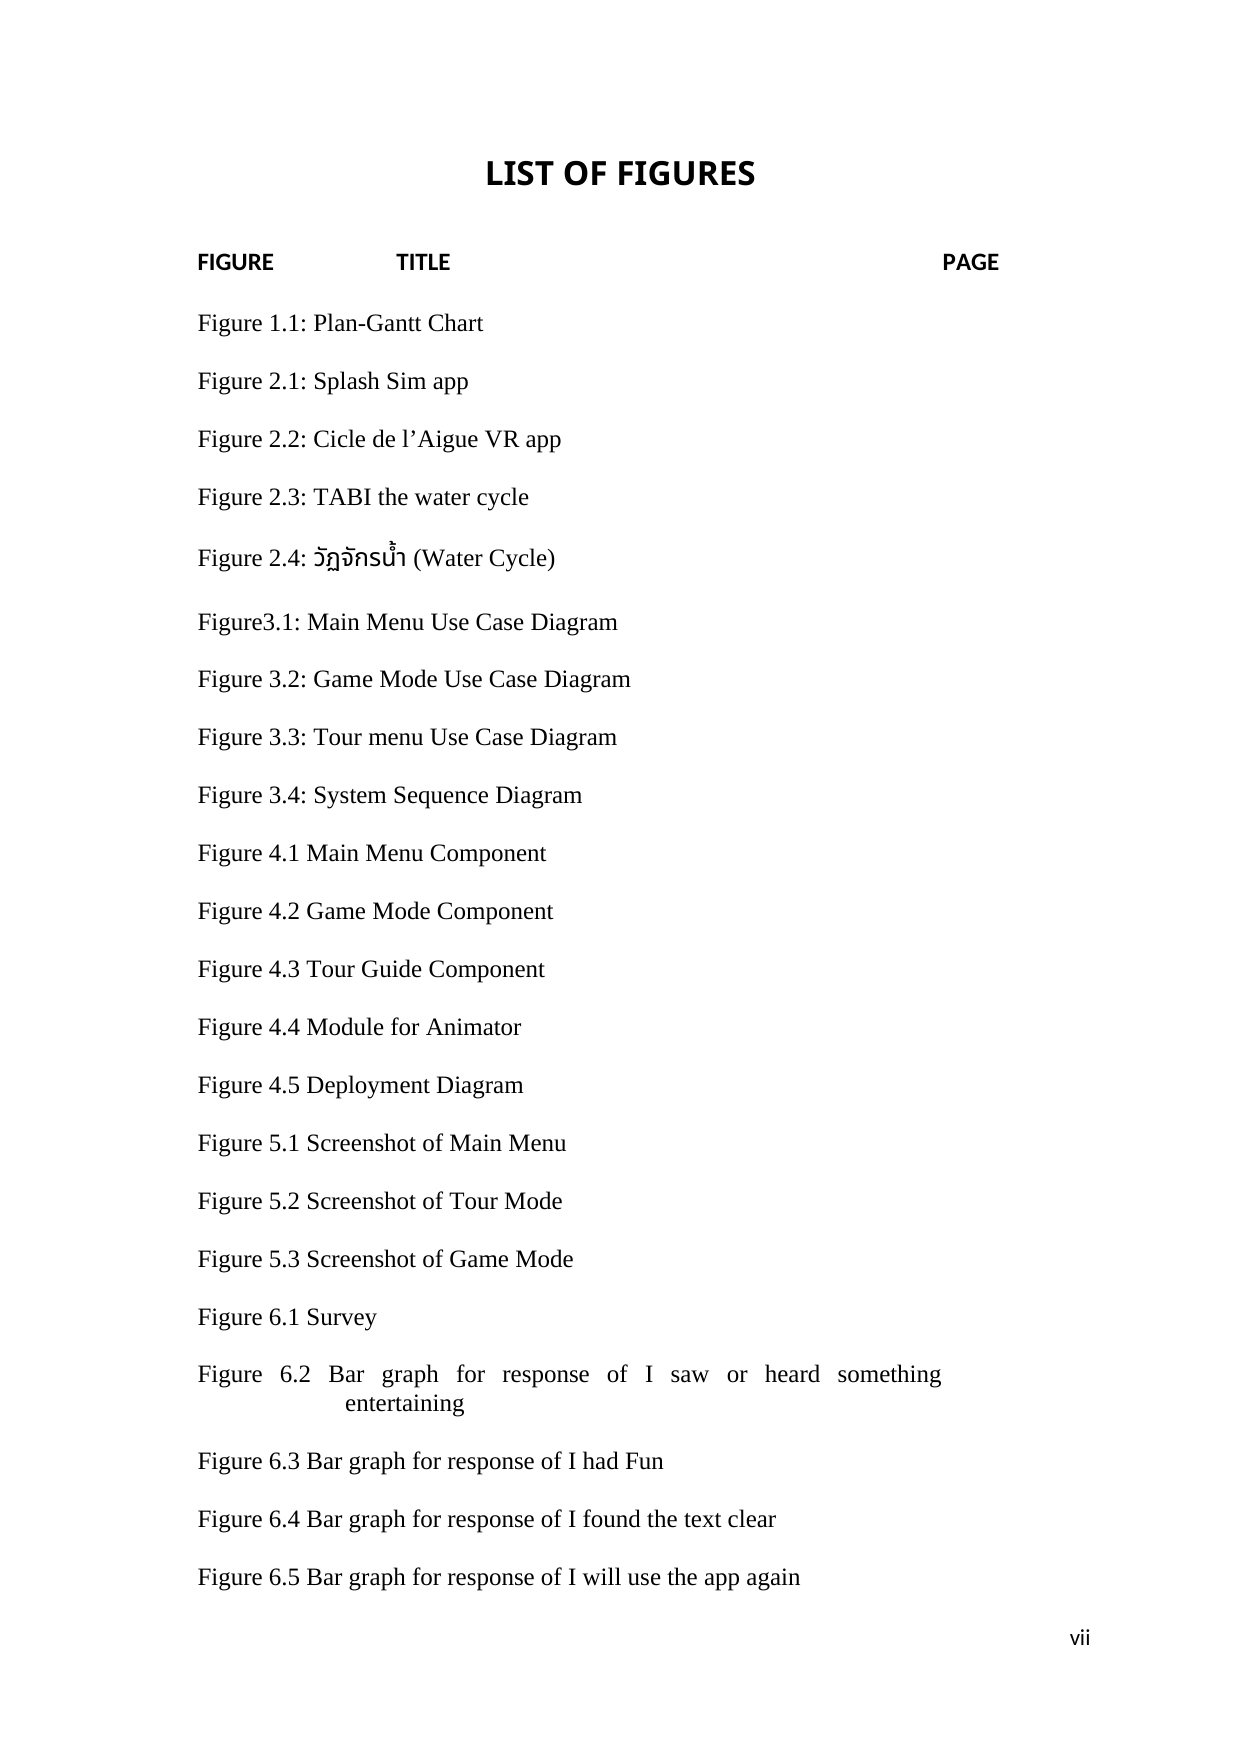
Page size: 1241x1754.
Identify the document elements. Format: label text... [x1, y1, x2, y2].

text FIGURE TITLE PAGE [150, 246, 1090, 276]
text Figure 3.3: Tour menu Use Case Diagram 13 [197, 722, 942, 751]
subtitle LIST OF FIGURES [150, 150, 1090, 195]
text Figure 6.4 Bar graph for response of I found the text clear 35 [197, 1504, 942, 1533]
text Figure 6.1 Survey 34 [197, 1302, 942, 1330]
text Figure3.1: Main Menu Use Case Diagram 10 [197, 607, 942, 635]
text Figure 4.2 Game Mode Component 17 [197, 896, 942, 925]
text Figure 4.3 Tour Guide Component 18 [197, 954, 942, 983]
text Figure 6.5 Bar graph for response of I will use the app again 35 [197, 1562, 942, 1591]
text Figure 4.1 Main Menu Component 16 [197, 838, 942, 867]
text Figure 5.3 Screenshot of Game Mode 23 [197, 1244, 942, 1272]
text Figure 3.2: Game Mode Use Case Diagram 11 [197, 664, 942, 693]
text Figure 1.1: Plan-Gantt Chart 2 [197, 308, 942, 337]
text Figure 4.4 Module for Animator 19 [197, 1012, 942, 1041]
text Figure 5.1 Screenshot of Main Menu 22 [197, 1128, 942, 1157]
text Figure 2.2: Cicle de l’Aigue VR app 6 [197, 424, 942, 452]
text Figure 6.3 Bar graph for response of I had Fun 35 [197, 1446, 942, 1475]
text Figure 4.5 Deployment Diagram 20 [197, 1070, 942, 1099]
text Figure 2.4: วัฏจักรน้ำ (Water Cycle) 7 [197, 539, 942, 577]
text Figure 2.3: TABI the water cycle 6 [197, 482, 942, 510]
text Figure 6.2 Bar graph for response of I saw or heard something entertaining 35 [197, 1359, 942, 1417]
text Figure 3.4: System Sequence Diagram 15 [197, 780, 942, 809]
text Figure 2.1: Splash Sim app 5 [197, 366, 942, 394]
text Figure 5.2 Screenshot of Tour Mode 23 [197, 1186, 942, 1214]
